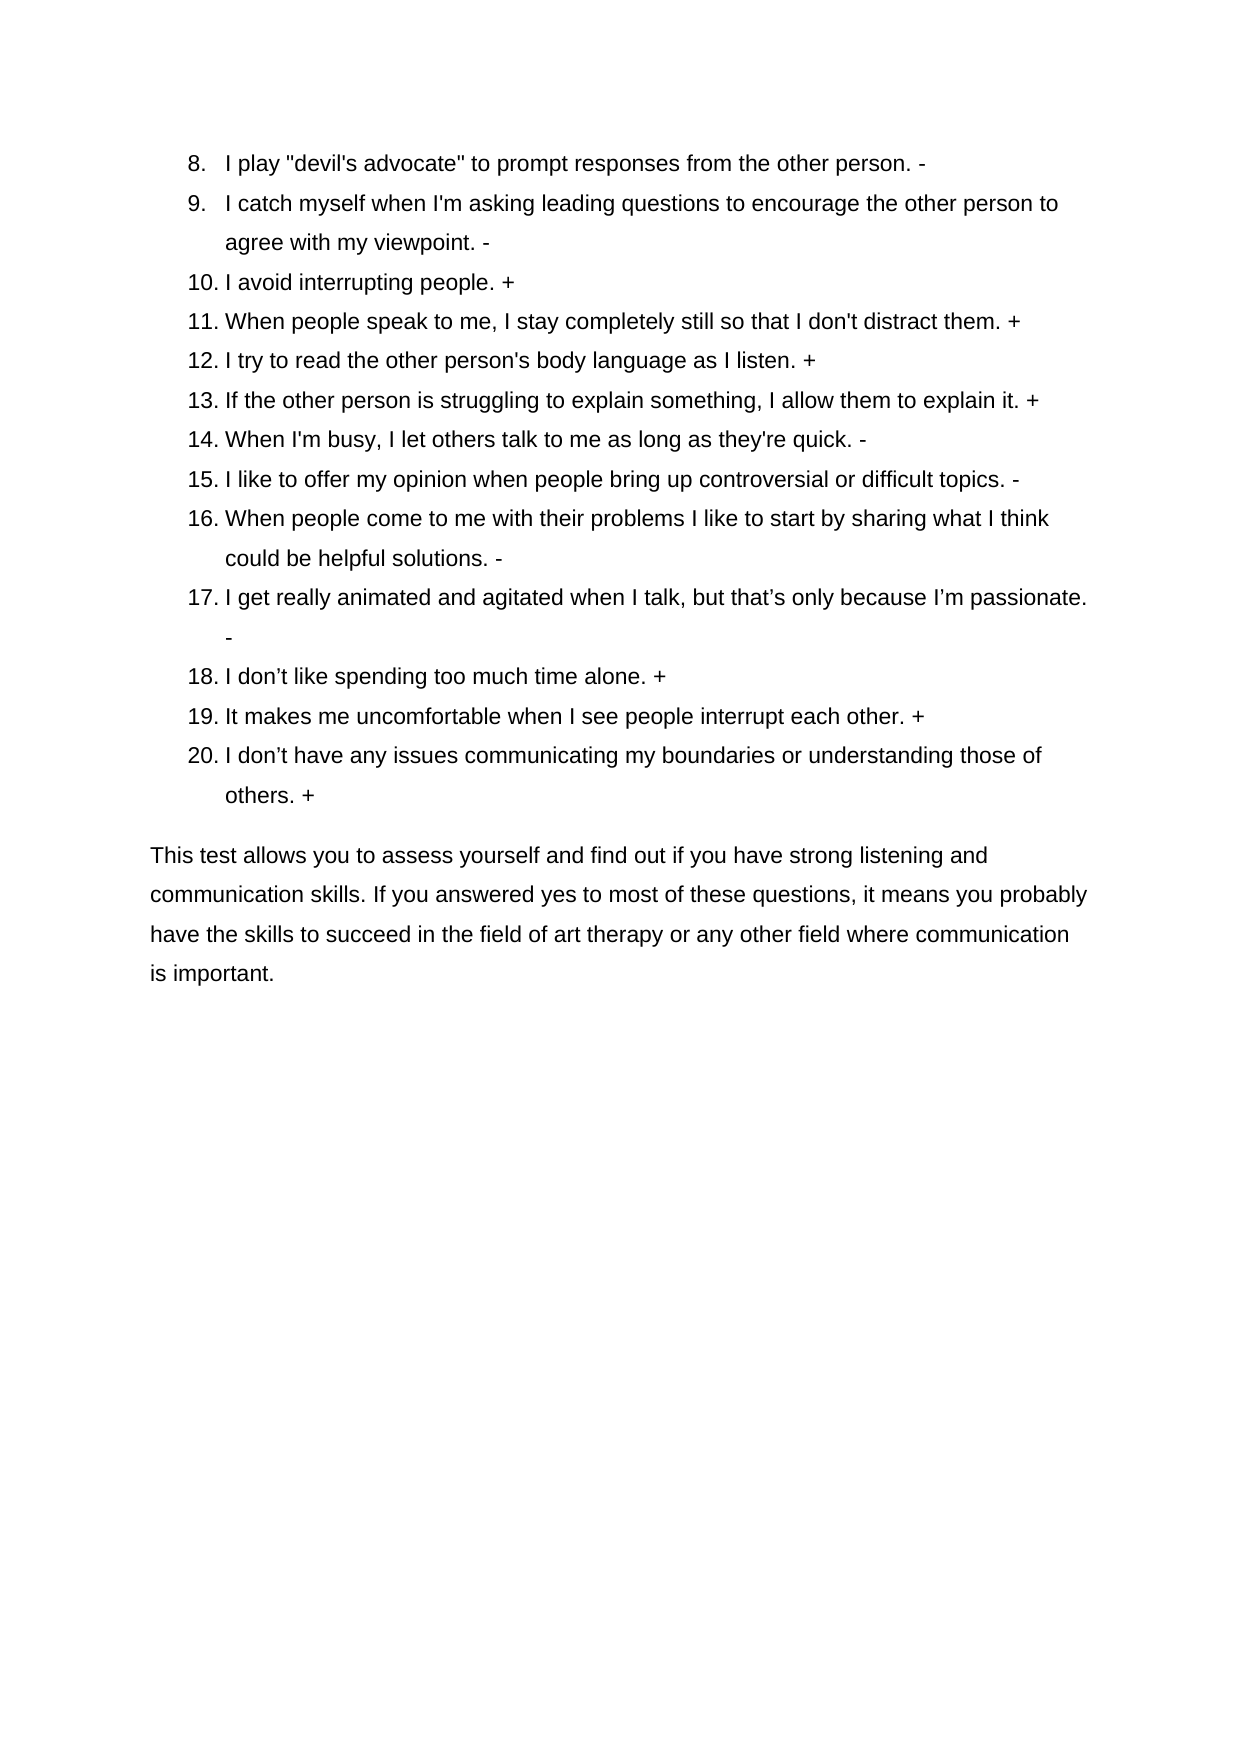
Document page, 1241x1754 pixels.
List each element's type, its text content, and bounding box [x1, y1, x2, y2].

list I don’t have any issues communicating my boundaries or understanding those of others. + [187, 742, 1090, 808]
list I avoid interrupting people. + [187, 268, 1090, 295]
list It makes me uncomfortable when I see people interrupt each other. + [187, 703, 1090, 729]
list I like to offer my opinion when people bring up controversial or difficult topics. - [187, 466, 1090, 492]
list When I'm busy, I let others talk to me as long as they're quick. - [187, 426, 1090, 453]
list I play "devil's advocate" to prompt responses from the other person. - [187, 150, 1090, 176]
list When people come to me with their problems I like to start by sharing what I think could be helpful solutions. - [187, 505, 1090, 571]
list I get really animated and agitated when I talk, but that’s only because I’m passionate. - [187, 584, 1090, 650]
text This test allows you to assess yourself and find out if you have strong listening and communication skills. If you answered yes to most of these questions, it means you probably have the skills to succeed in the field of art therapy or any other field where communication is important. [150, 842, 1090, 987]
list I catch myself when I'm asking leading questions to encourage the other person to agree with my viewpoint. - [187, 189, 1090, 255]
list If the other person is struggling to explain something, I allow them to explain it. + [187, 387, 1090, 413]
list When people speak to me, I stay completely still so that I don't distract them. + [187, 308, 1090, 334]
list I don’t like spending too much time alone. + [187, 663, 1090, 689]
list I try to read the other person's body language as I listen. + [187, 347, 1090, 374]
